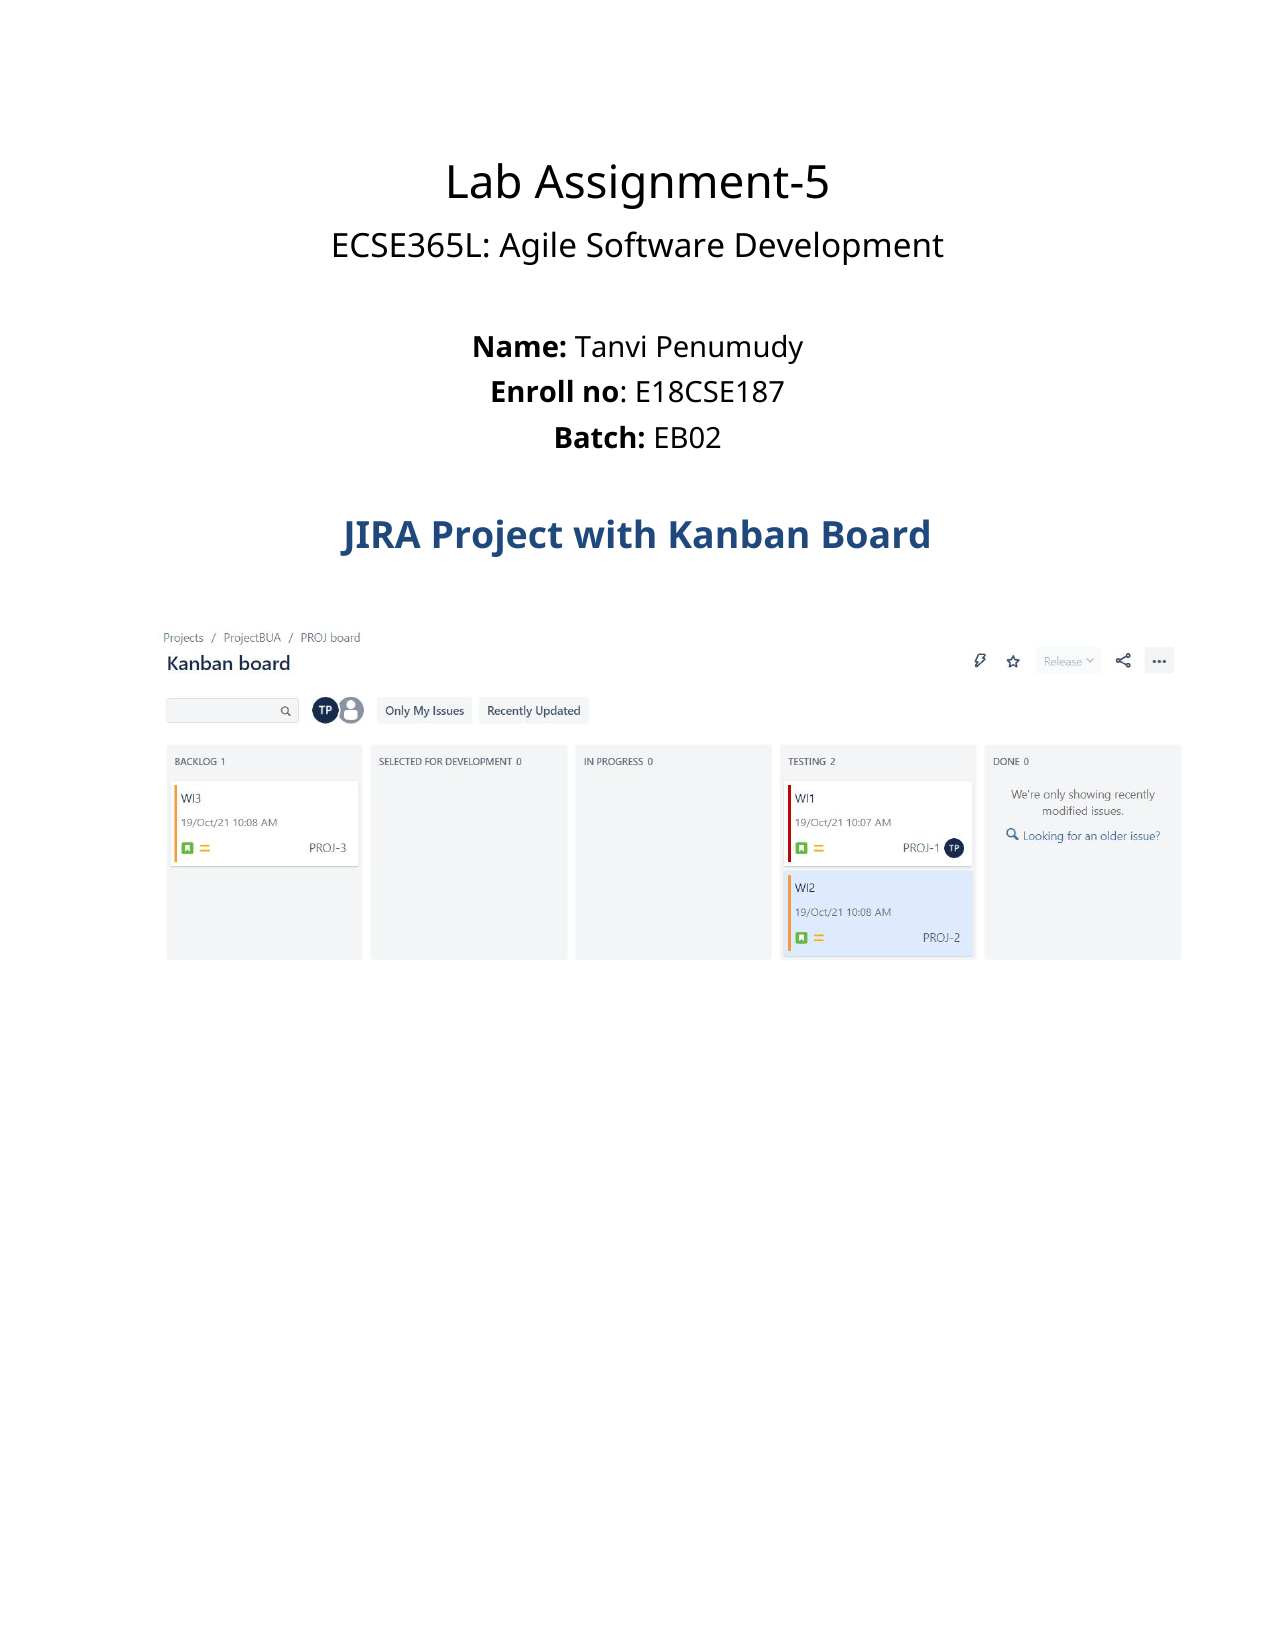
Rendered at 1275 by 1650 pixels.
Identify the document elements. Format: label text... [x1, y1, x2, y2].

text Batch: EB02 [150, 417, 1125, 457]
text Lab Assignment-5 [150, 150, 1125, 212]
text Enroll no: E18CSE187 [150, 372, 1125, 411]
text JIRA Project with Kanban Board [150, 508, 1125, 559]
text Name: Tanvi Penumudy [150, 326, 1125, 366]
text ECSE365L: Agile Software Development [150, 222, 1125, 267]
picture [150, 625, 1207, 975]
